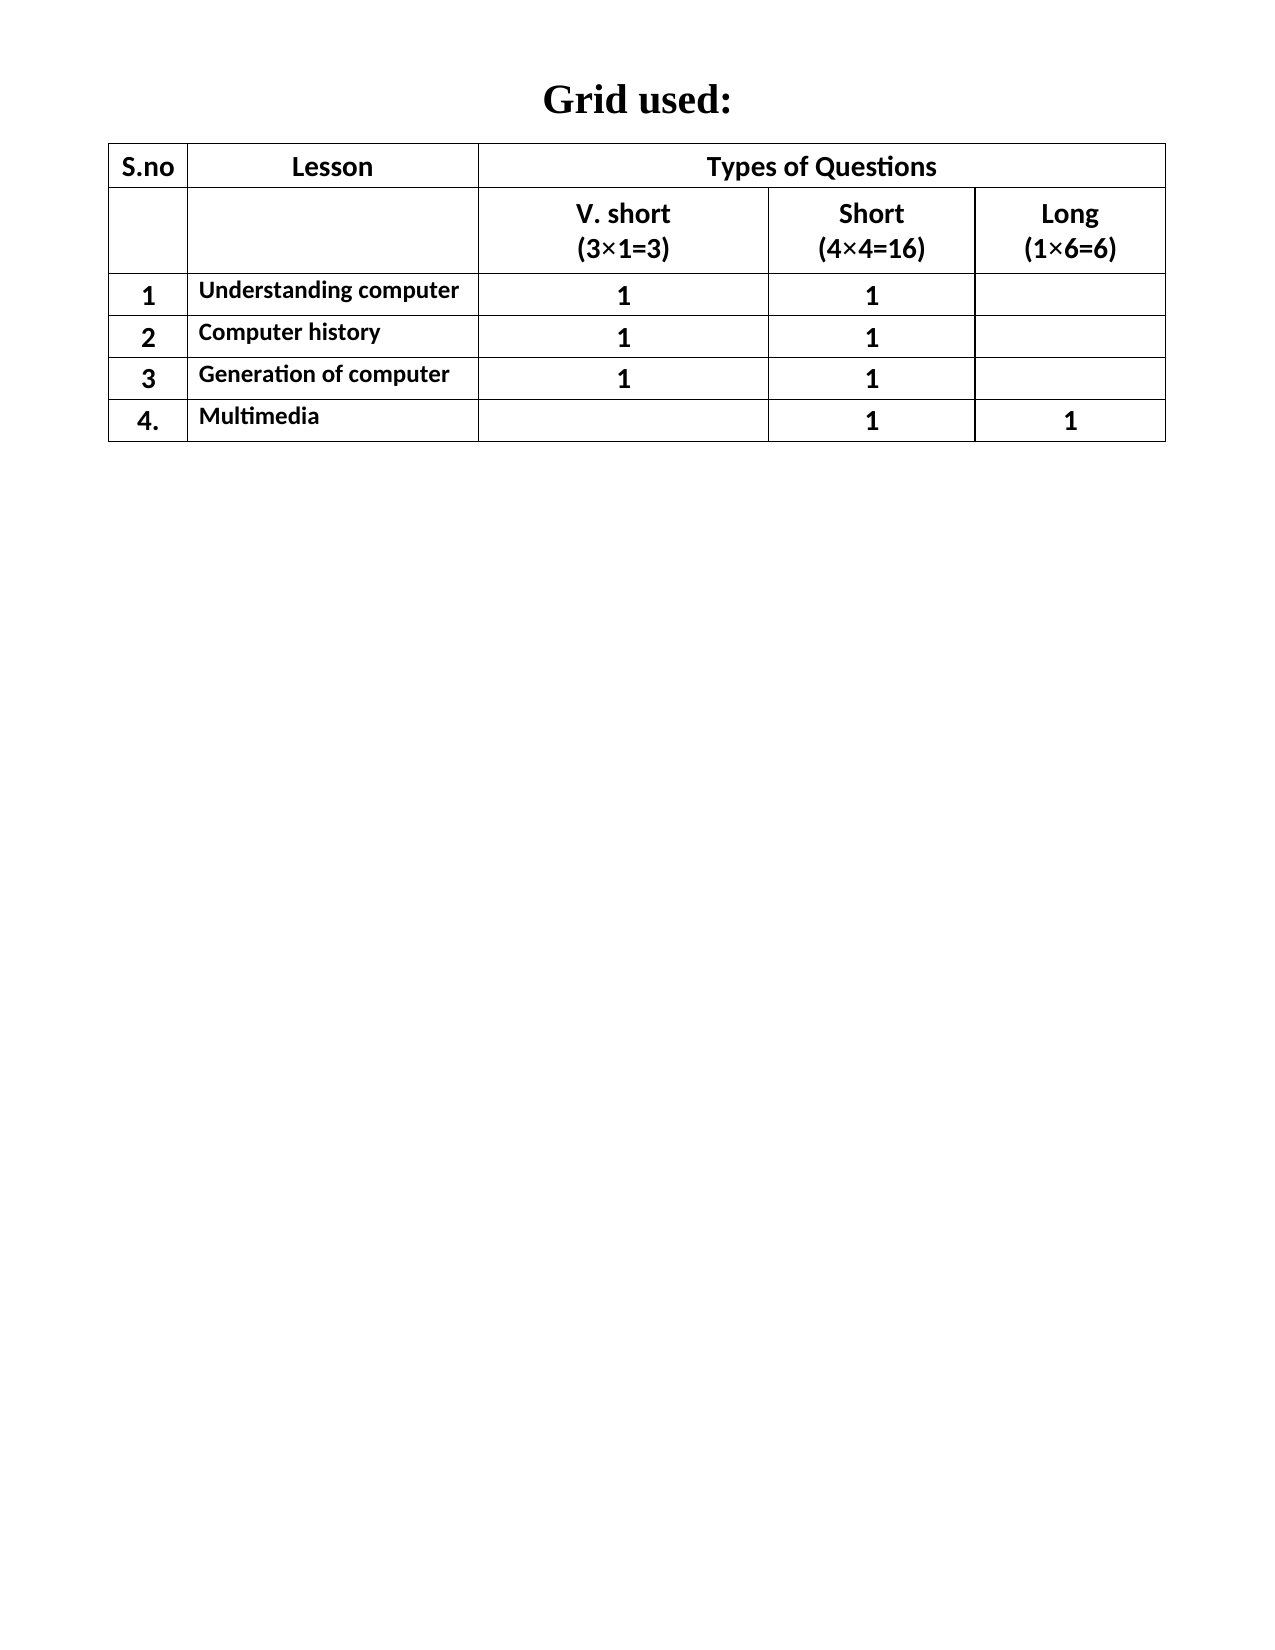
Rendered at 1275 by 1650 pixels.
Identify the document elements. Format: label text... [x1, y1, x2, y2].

table_cell 2 [109, 316, 187, 357]
table_cell 1 [769, 274, 974, 315]
table_cell Understanding computer [188, 274, 478, 315]
table_cell 1 [109, 274, 187, 315]
table_cell 1 [769, 316, 974, 357]
table_header S.no [109, 144, 187, 187]
table_cell 1 [976, 400, 1165, 441]
table_cell [188, 188, 478, 273]
table_cell V. short (3×1=3) [479, 188, 768, 273]
table_cell [976, 316, 1165, 357]
table_cell 3 [109, 358, 187, 399]
table_cell 4. [109, 400, 187, 441]
text Grid used: [150, 75, 1125, 123]
table_cell [479, 400, 768, 441]
table_cell [976, 274, 1165, 315]
table_cell 1 [479, 316, 768, 357]
table_cell 1 [769, 400, 974, 441]
table_cell Computer history [188, 316, 478, 357]
table_cell 1 [479, 274, 768, 315]
table_cell Multimedia [188, 400, 478, 441]
table_header Lesson [188, 144, 478, 187]
table_header Types of Questions [479, 144, 1165, 187]
table_cell Generation of computer [188, 358, 478, 399]
table_cell Short (4×4=16) [769, 188, 974, 273]
table_cell [109, 188, 187, 273]
table_cell 1 [769, 358, 974, 399]
table_cell Long (1×6=6) [976, 188, 1165, 273]
table_cell [976, 358, 1165, 399]
table_cell 1 [479, 358, 768, 399]
